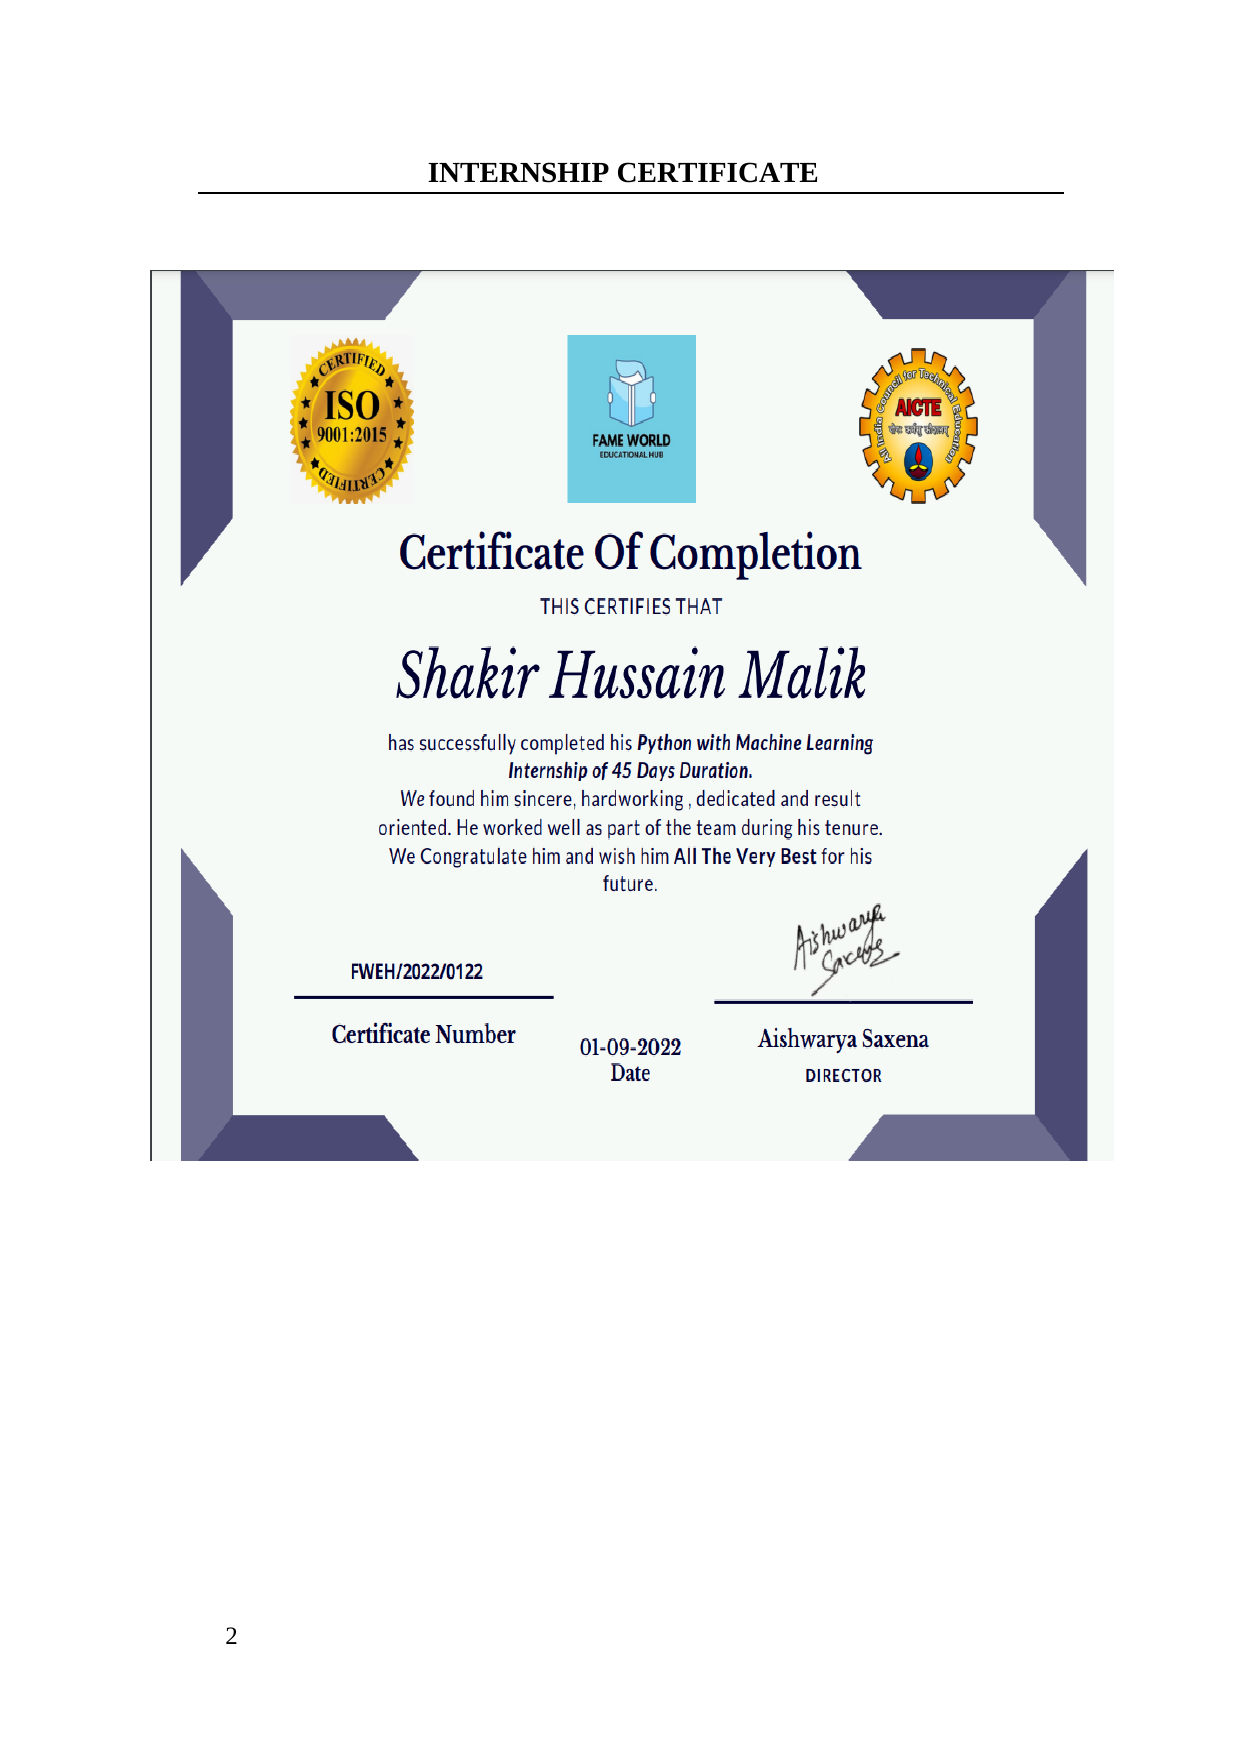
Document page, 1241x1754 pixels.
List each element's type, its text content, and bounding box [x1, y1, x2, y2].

picture [150, 270, 1114, 1161]
subtitle INTERNSHIP CERTIFICATE [223, 156, 1091, 189]
